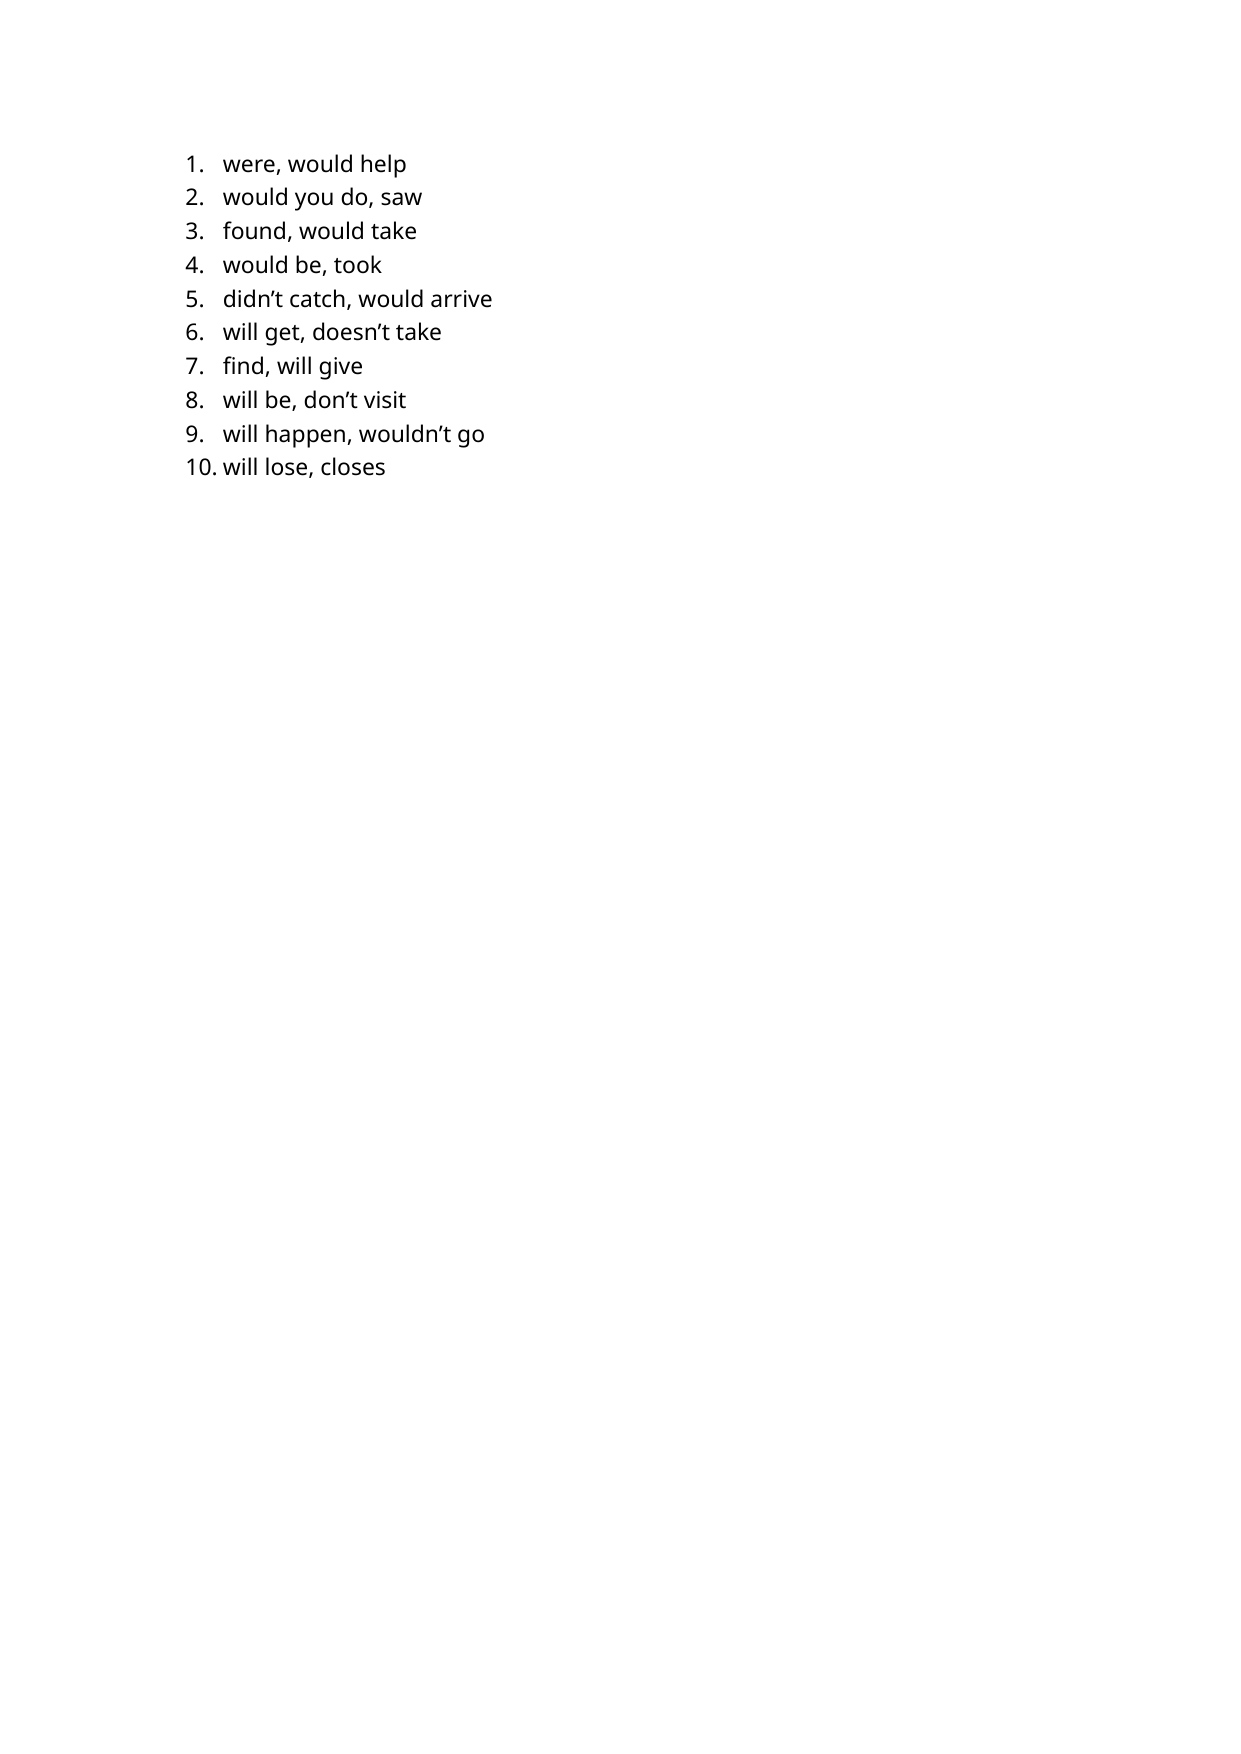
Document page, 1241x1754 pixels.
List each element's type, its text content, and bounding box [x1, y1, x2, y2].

list will be, don’t visit [185, 384, 1093, 415]
list will happen, wouldn’t go [185, 418, 1093, 449]
list will lose, closes [185, 451, 1093, 483]
list would you do, saw [185, 181, 1093, 213]
list were, would help [185, 148, 1093, 179]
list find, will give [185, 350, 1093, 381]
list will get, doesn’t take [185, 316, 1093, 348]
list found, would take [185, 215, 1093, 246]
list didn’t catch, would arrive [185, 283, 1093, 314]
list would be, took [185, 249, 1093, 280]
